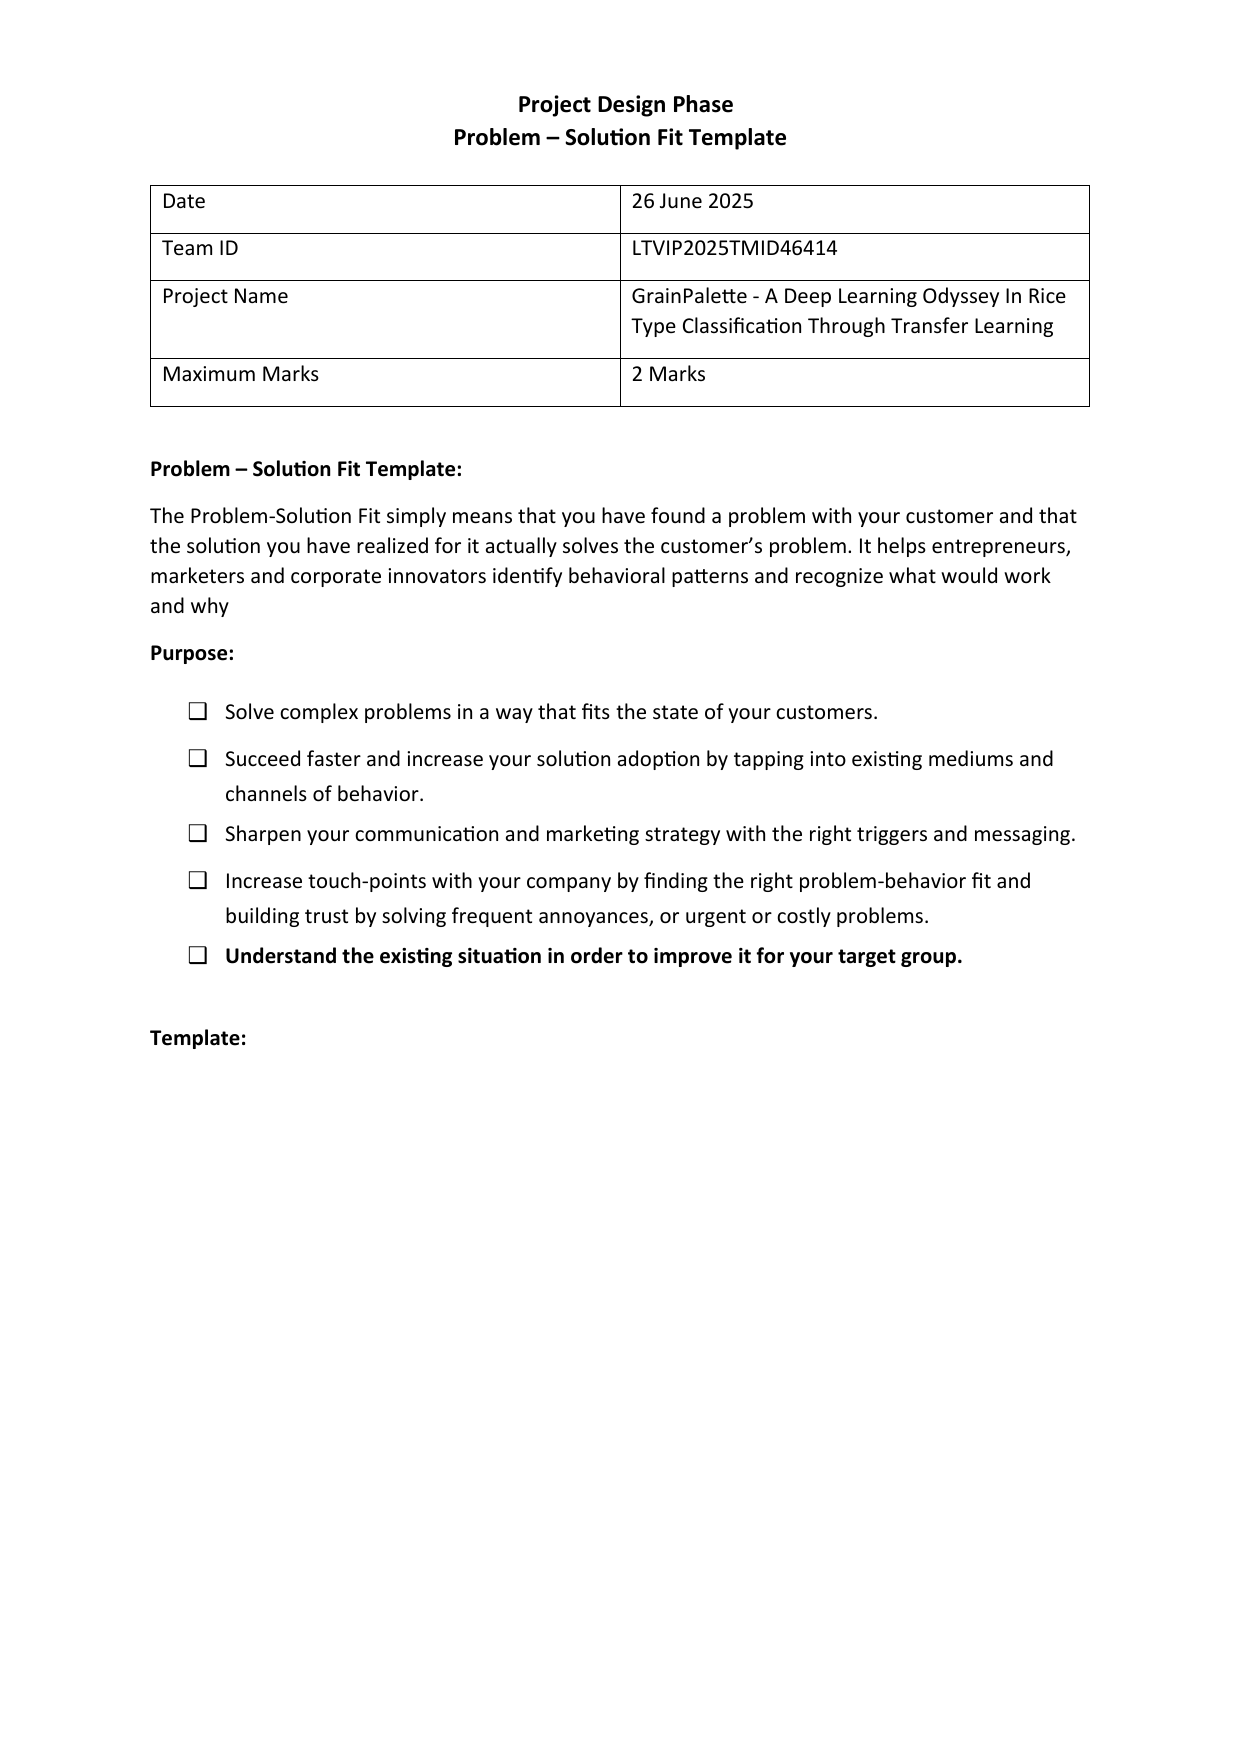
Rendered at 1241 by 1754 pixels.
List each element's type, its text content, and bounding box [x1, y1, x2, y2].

table_cell Team ID [151, 234, 620, 280]
table_cell LTVIP2025TMID46414 [621, 234, 1089, 280]
table_cell 2 Marks [621, 359, 1089, 406]
table_cell Maximum Marks [151, 359, 620, 406]
list Solve complex problems in a way that fits the state of your customers. [187, 685, 1090, 732]
list Sharpen your communication and marketing strategy with the right triggers and messaging. [187, 807, 1090, 854]
table_header Date [151, 186, 620, 232]
text The Problem-Solution Fit simply means that you have found a problem with your customer and that the solution you have realized for it actually solves the customer’s problem. It helps entrepreneurs, marketers and corporate innovators identify behavioral patterns and recognize what would work and why [150, 501, 1090, 619]
text Problem – Solution Fit Template [150, 122, 1090, 152]
text Template: [150, 1023, 1090, 1051]
table_cell GrainPalette - A Deep Learning Odyssey In Rice Type Classification Through Transfer Learning [621, 281, 1089, 358]
list Understand the existing situation in order to improve it for your target group. [187, 929, 1090, 976]
list Increase touch-points with your company by finding the right problem-behavior fit and building trust by solving frequent annoyances, or urgent or costly problems. [187, 854, 1090, 929]
table_header 26 June 2025 [621, 186, 1089, 232]
list Succeed faster and increase your solution adoption by tapping into existing mediums and channels of behavior. [187, 732, 1090, 807]
table_cell Project Name [151, 281, 620, 358]
text Problem – Solution Fit Template: [150, 454, 1090, 482]
text Purpose: [150, 638, 1090, 666]
text Project Design Phase [150, 89, 1090, 119]
